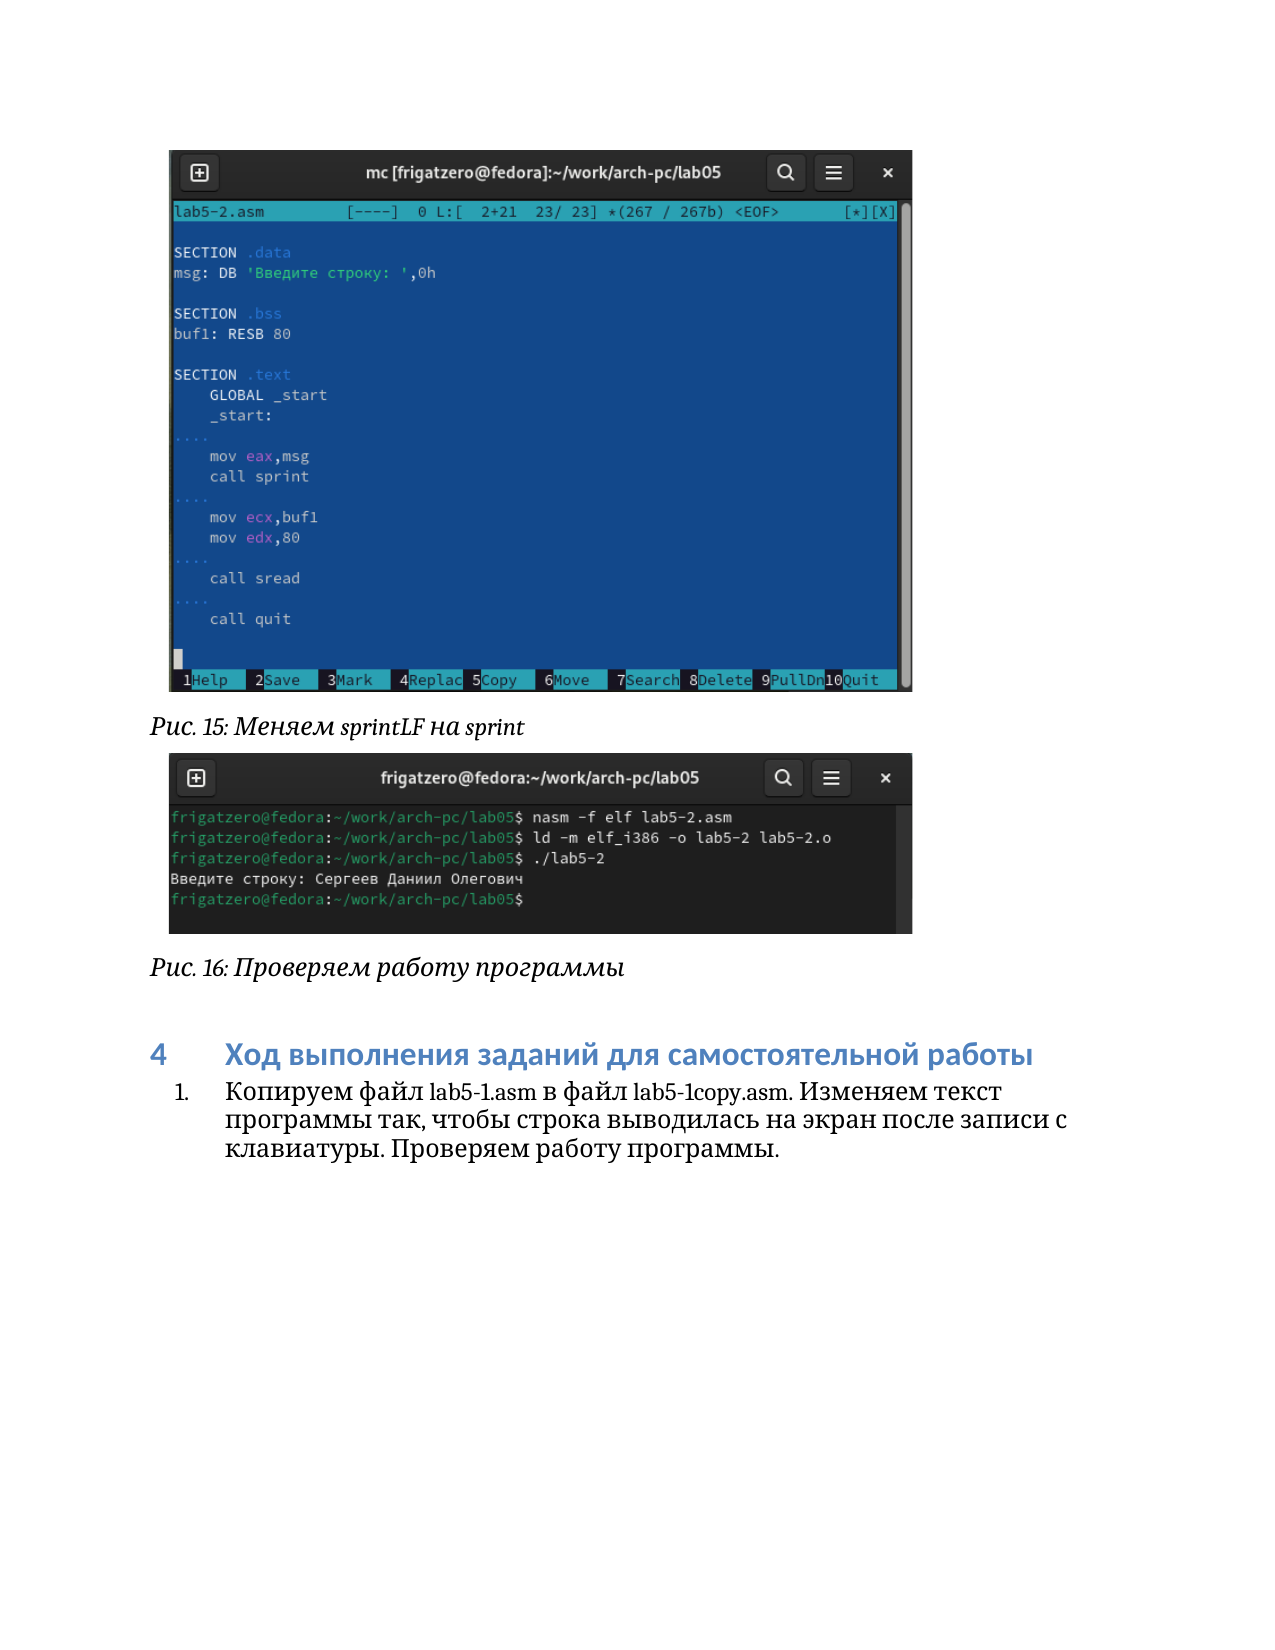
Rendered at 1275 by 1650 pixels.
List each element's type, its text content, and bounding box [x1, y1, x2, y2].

picture [168, 753, 913, 934]
text Рис. 16: Проверяем работу программы [150, 954, 1125, 983]
list Копируем файл lab5-1.asm в файл lab5-1copy.asm. Изменяем текст программы так, чтобы строка выводилась на экран после записи с клавиатуры. Проверяем работу программы. [175, 1077, 1125, 1164]
picture [168, 150, 913, 692]
subtitle 4 Ход выполнения заданий для самостоятельной работы [150, 1033, 1125, 1074]
text Рис. 15: Меняем sprintLF на sprint [150, 712, 1125, 741]
